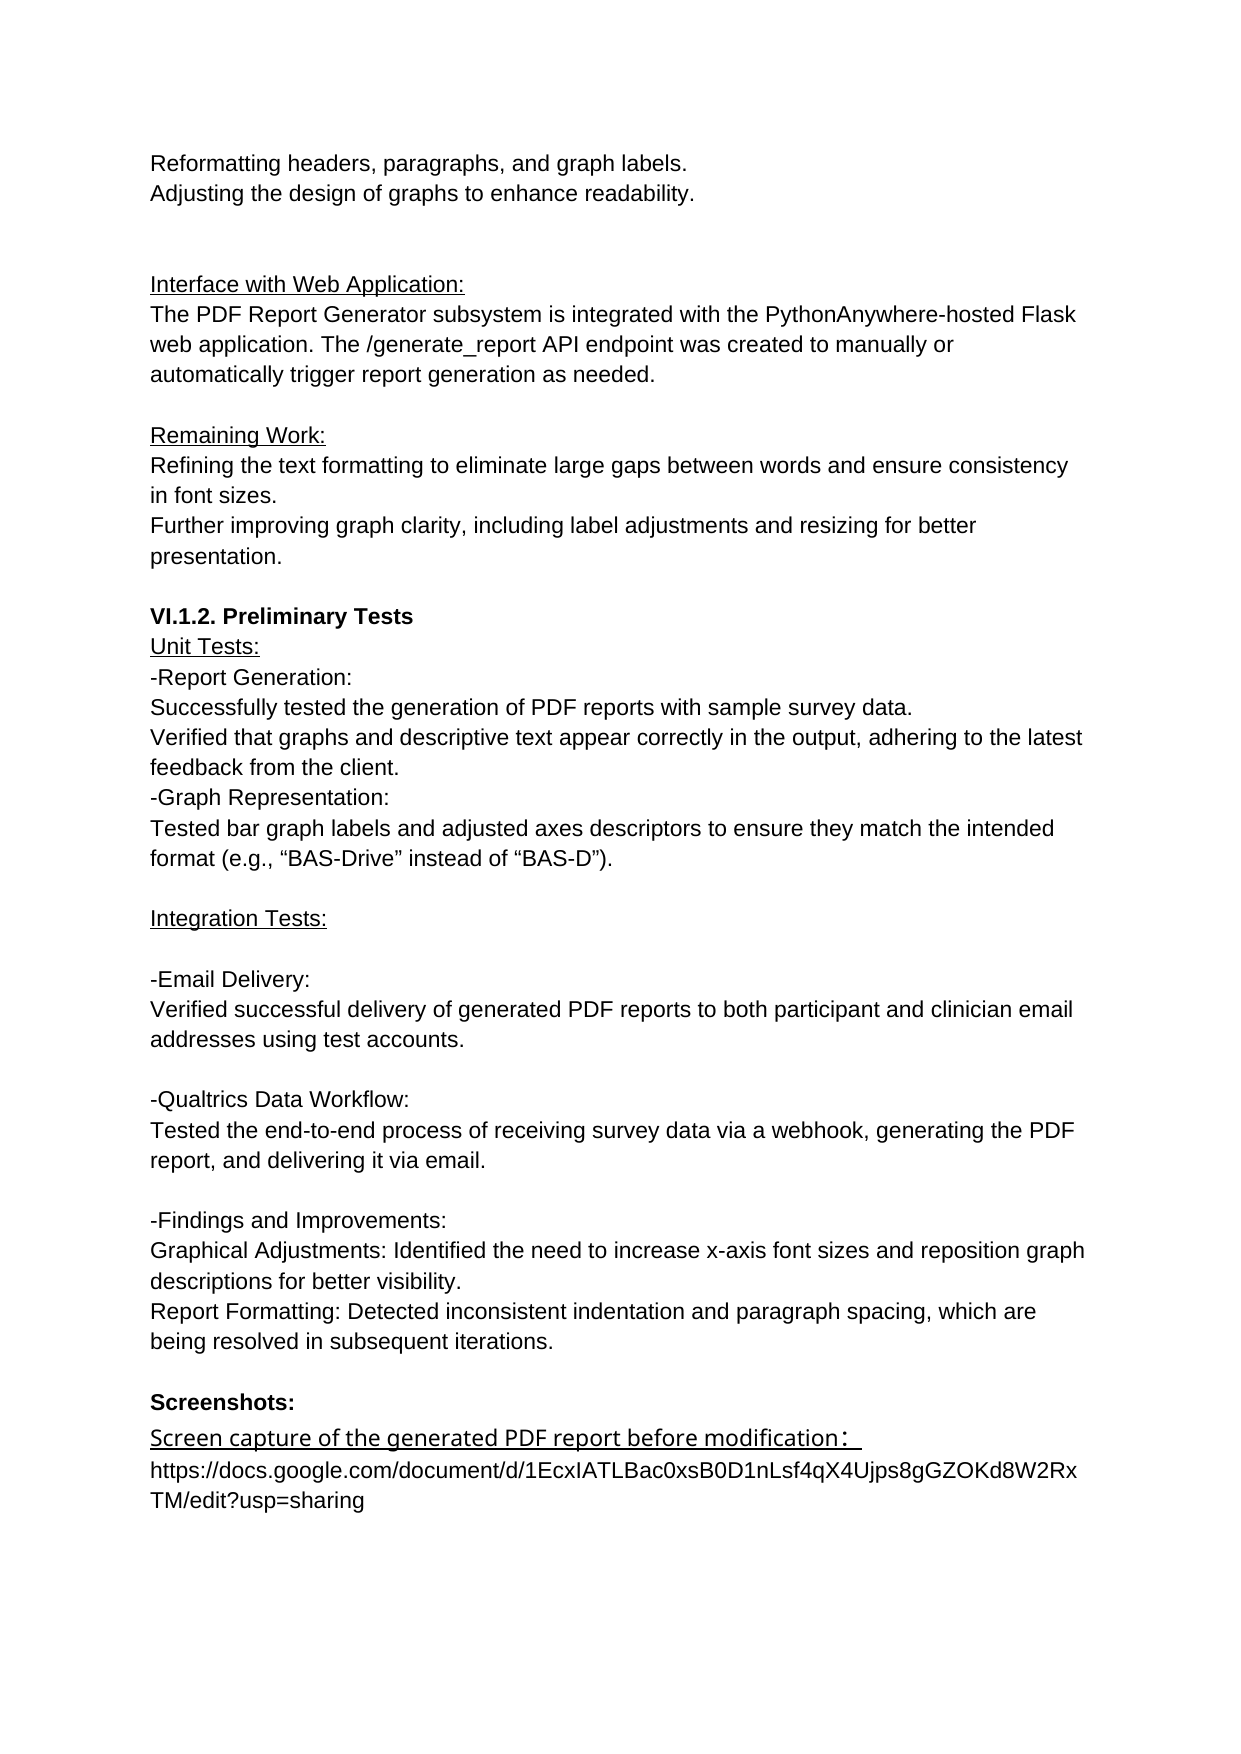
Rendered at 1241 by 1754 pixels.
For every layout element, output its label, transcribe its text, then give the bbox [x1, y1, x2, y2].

text Report Formatting: Detected inconsistent indentation and paragraph spacing, which are being resolved in subsequent iterations. [150, 1298, 1090, 1354]
text Reformatting headers, paragraphs, and graph labels. [150, 150, 1090, 176]
text -Email Delivery: [150, 966, 1090, 992]
text Verified successful delivery of generated PDF reports to both participant and clinician email addresses using test accounts. [150, 996, 1090, 1052]
text The PDF Report Generator subsystem is integrated with the PythonAnywhere-hosted Flask web application. The /generate_report API endpoint was created to manually or automatically trigger report generation as needed. [150, 301, 1090, 388]
text Unit Tests: [150, 633, 1090, 660]
text Remaining Work: [150, 422, 1090, 448]
text -Graph Representation: [150, 784, 1090, 811]
text Interface with Web Application: [150, 271, 1090, 297]
text Graphical Adjustments: Identified the need to increase x-axis font sizes and reposition graph descriptions for better visibility. [150, 1237, 1090, 1294]
text Refining the text formatting to eliminate large gaps between words and ensure consistency in font sizes. [150, 452, 1090, 509]
text Integration Tests: [150, 905, 1090, 932]
text -Findings and Improvements: [150, 1207, 1090, 1234]
text Screenshots: Screen capture of the generated PDF report before modification： https://docs.google.com/document/d/1EcxIATLBac0xsB0D1nLsf4qX4Ujps8gGZOKd8W2RxTM/edit?usp=sharing [150, 1388, 1090, 1513]
text VI.1.2. Preliminary Tests [150, 603, 1090, 629]
text Adjusting the design of graphs to enhance readability. [150, 180, 1090, 207]
text -Report Generation: [150, 663, 1090, 690]
text Further improving graph clarity, including label adjustments and resizing for better presentation. [150, 512, 1090, 569]
text Tested the end-to-end process of receiving survey data via a webhook, generating the PDF report, and delivering it via email. [150, 1117, 1090, 1173]
text Successfully tested the generation of PDF reports with sample survey data. [150, 694, 1090, 720]
text Tested bar graph labels and adjusted axes descriptors to ensure they match the intended format (e.g., “BAS-Drive” instead of “BAS-D”). [150, 814, 1090, 871]
text Verified that graphs and descriptive text appear correctly in the output, adhering to the latest feedback from the client. [150, 724, 1090, 781]
text -Qualtrics Data Workflow: [150, 1086, 1090, 1113]
